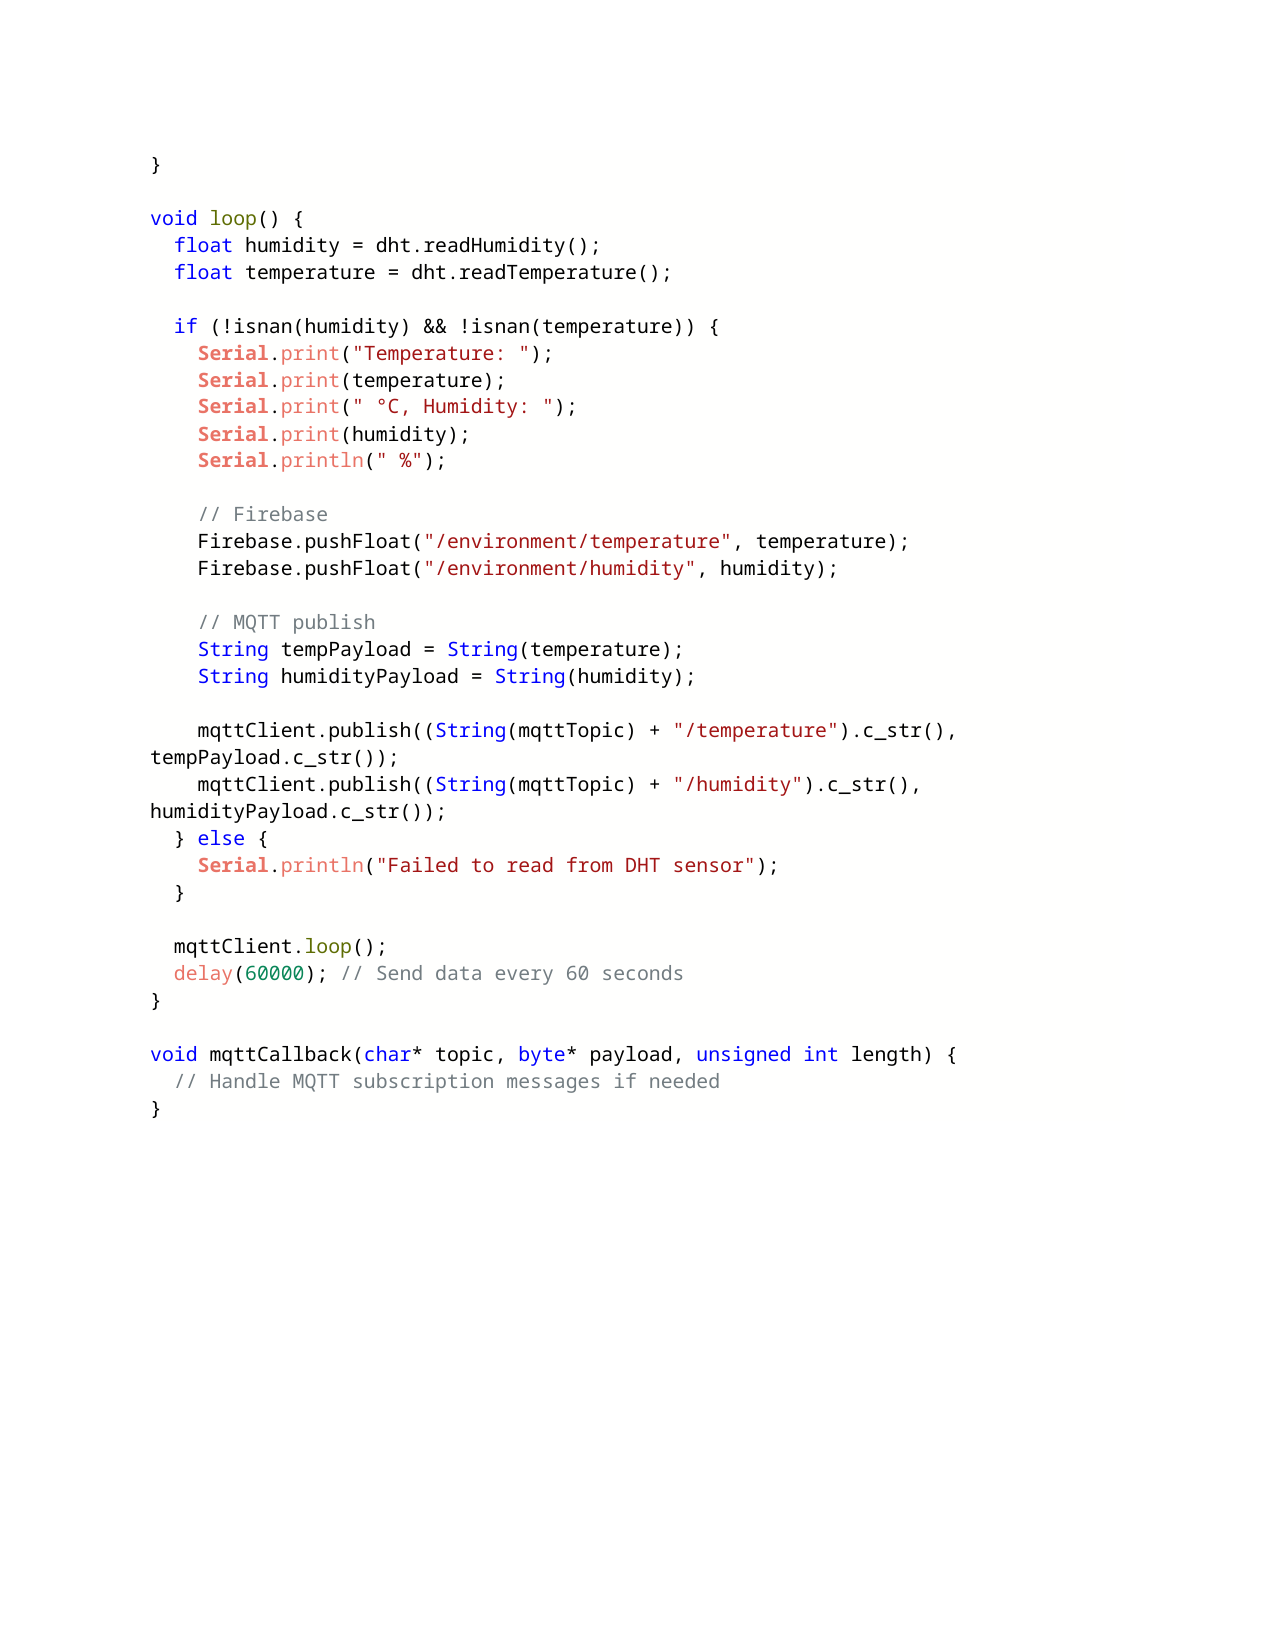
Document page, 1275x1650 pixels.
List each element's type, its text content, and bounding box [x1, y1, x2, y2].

text // Handle MQTT subscription messages if needed [150, 1067, 1125, 1094]
text // MQTT publish [150, 609, 1125, 636]
text } [150, 986, 1125, 1013]
text Serial.print(" °C, Humidity: "); [150, 393, 1125, 420]
text delay(60000); // Send data every 60 seconds [150, 959, 1125, 986]
text Firebase.pushFloat("/environment/temperature", temperature); [150, 528, 1125, 555]
text Firebase.pushFloat("/environment/humidity", humidity); [150, 555, 1125, 582]
text mqttClient.publish((String(mqttTopic) + "/temperature").c_str(), tempPayload.c_str()); [150, 717, 1125, 771]
text String humidityPayload = String(humidity); [150, 663, 1125, 689]
text mqttClient.publish((String(mqttTopic) + "/humidity").c_str(), humidityPayload.c_str()); [150, 771, 1125, 824]
text } [150, 150, 1125, 177]
text if (!isnan(humidity) && !isnan(temperature)) { [150, 312, 1125, 339]
text mqttClient.loop(); [150, 932, 1125, 959]
text String tempPayload = String(temperature); [150, 636, 1125, 663]
text Serial.println("Failed to read from DHT sensor"); [150, 851, 1125, 878]
text } else { [150, 824, 1125, 851]
text Serial.println(" %"); [150, 447, 1125, 474]
text Serial.print(humidity); [150, 420, 1125, 447]
text void mqttCallback(char* topic, byte* payload, unsigned int length) { [150, 1040, 1125, 1067]
text void loop() { [150, 204, 1125, 231]
text float humidity = dht.readHumidity(); [150, 231, 1125, 258]
text } [150, 878, 1125, 905]
text Serial.print("Temperature: "); [150, 339, 1125, 366]
text Serial.print(temperature); [150, 366, 1125, 393]
text float temperature = dht.readTemperature(); [150, 258, 1125, 285]
text } [150, 1094, 1125, 1121]
text // Firebase [150, 501, 1125, 528]
